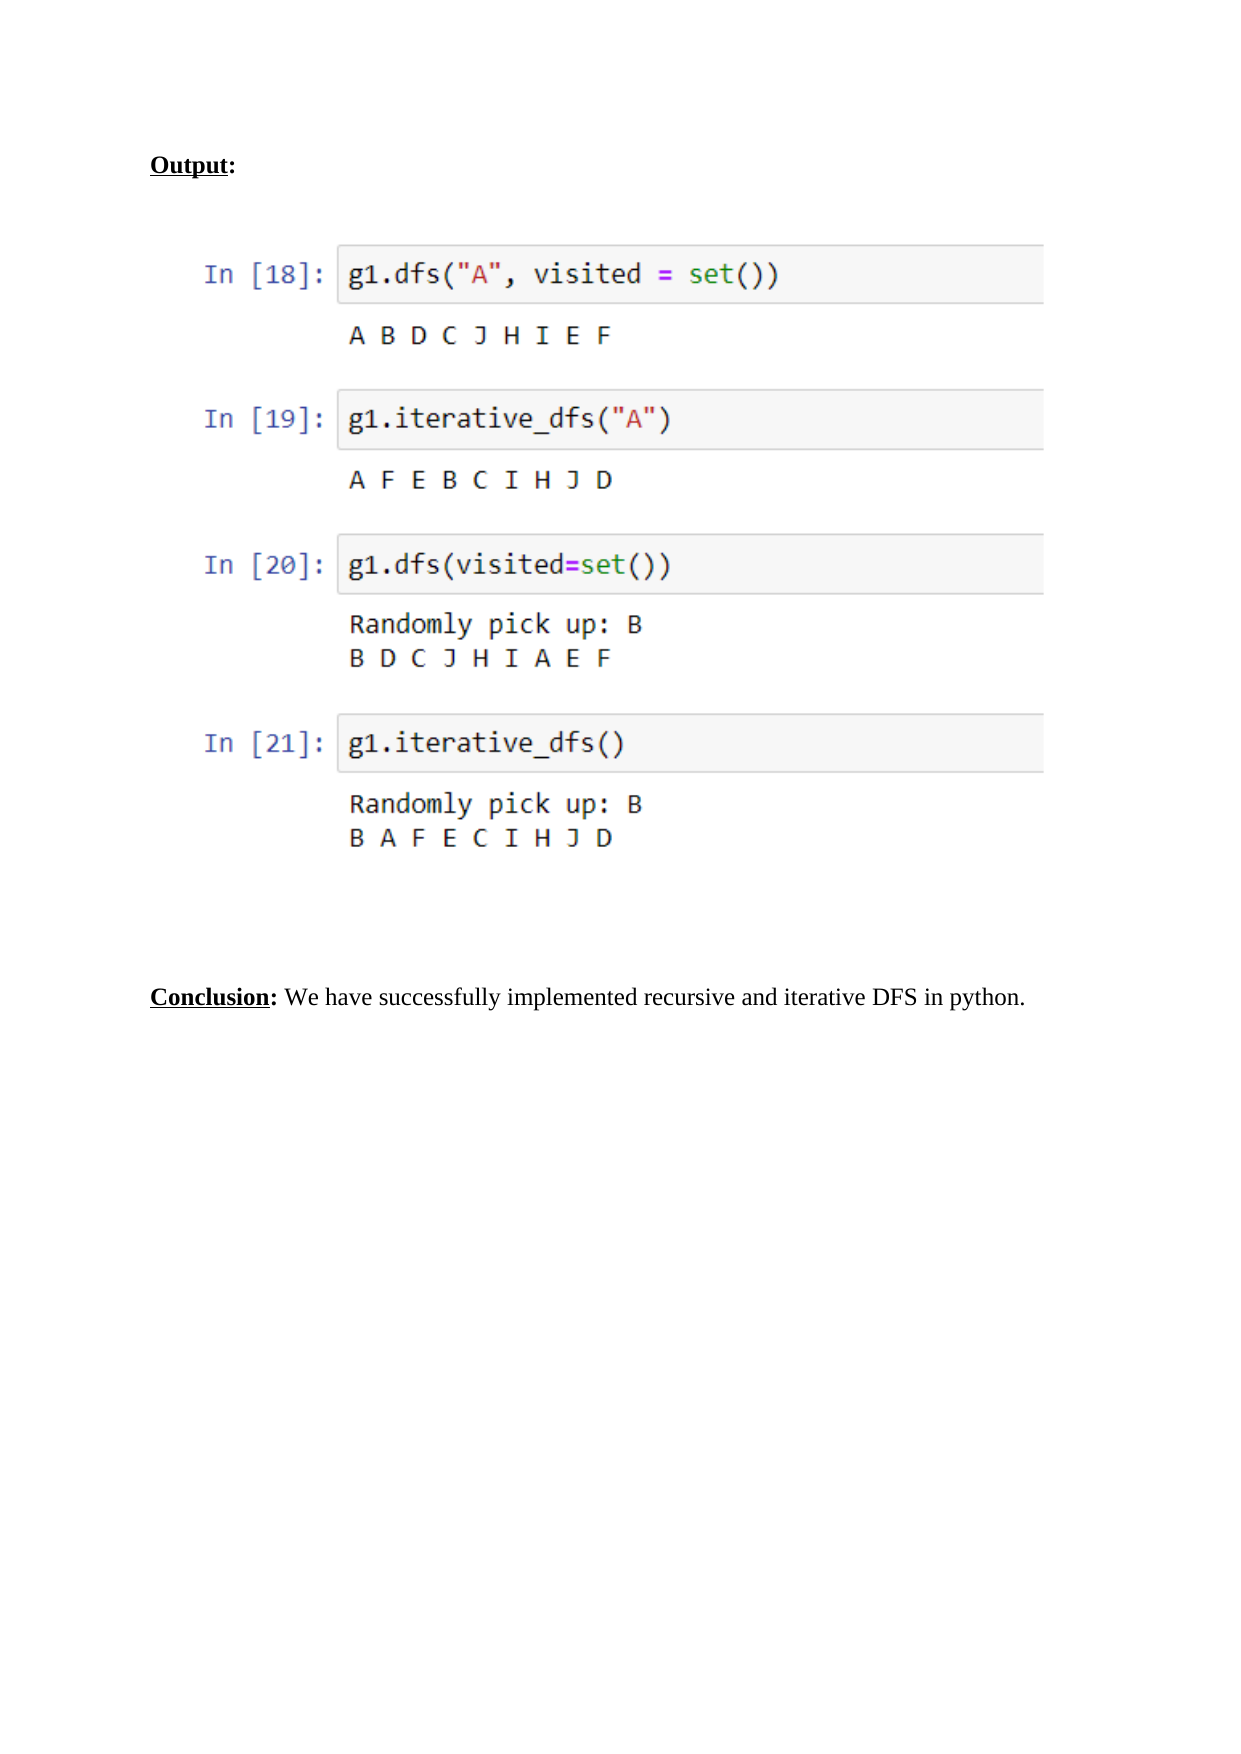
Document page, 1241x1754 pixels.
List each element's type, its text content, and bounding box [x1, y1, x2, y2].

text Output: [150, 150, 1090, 179]
text Conclusion: We have successfully implemented recursive and iterative DFS in python. [150, 982, 1090, 1011]
picture [196, 224, 1044, 863]
